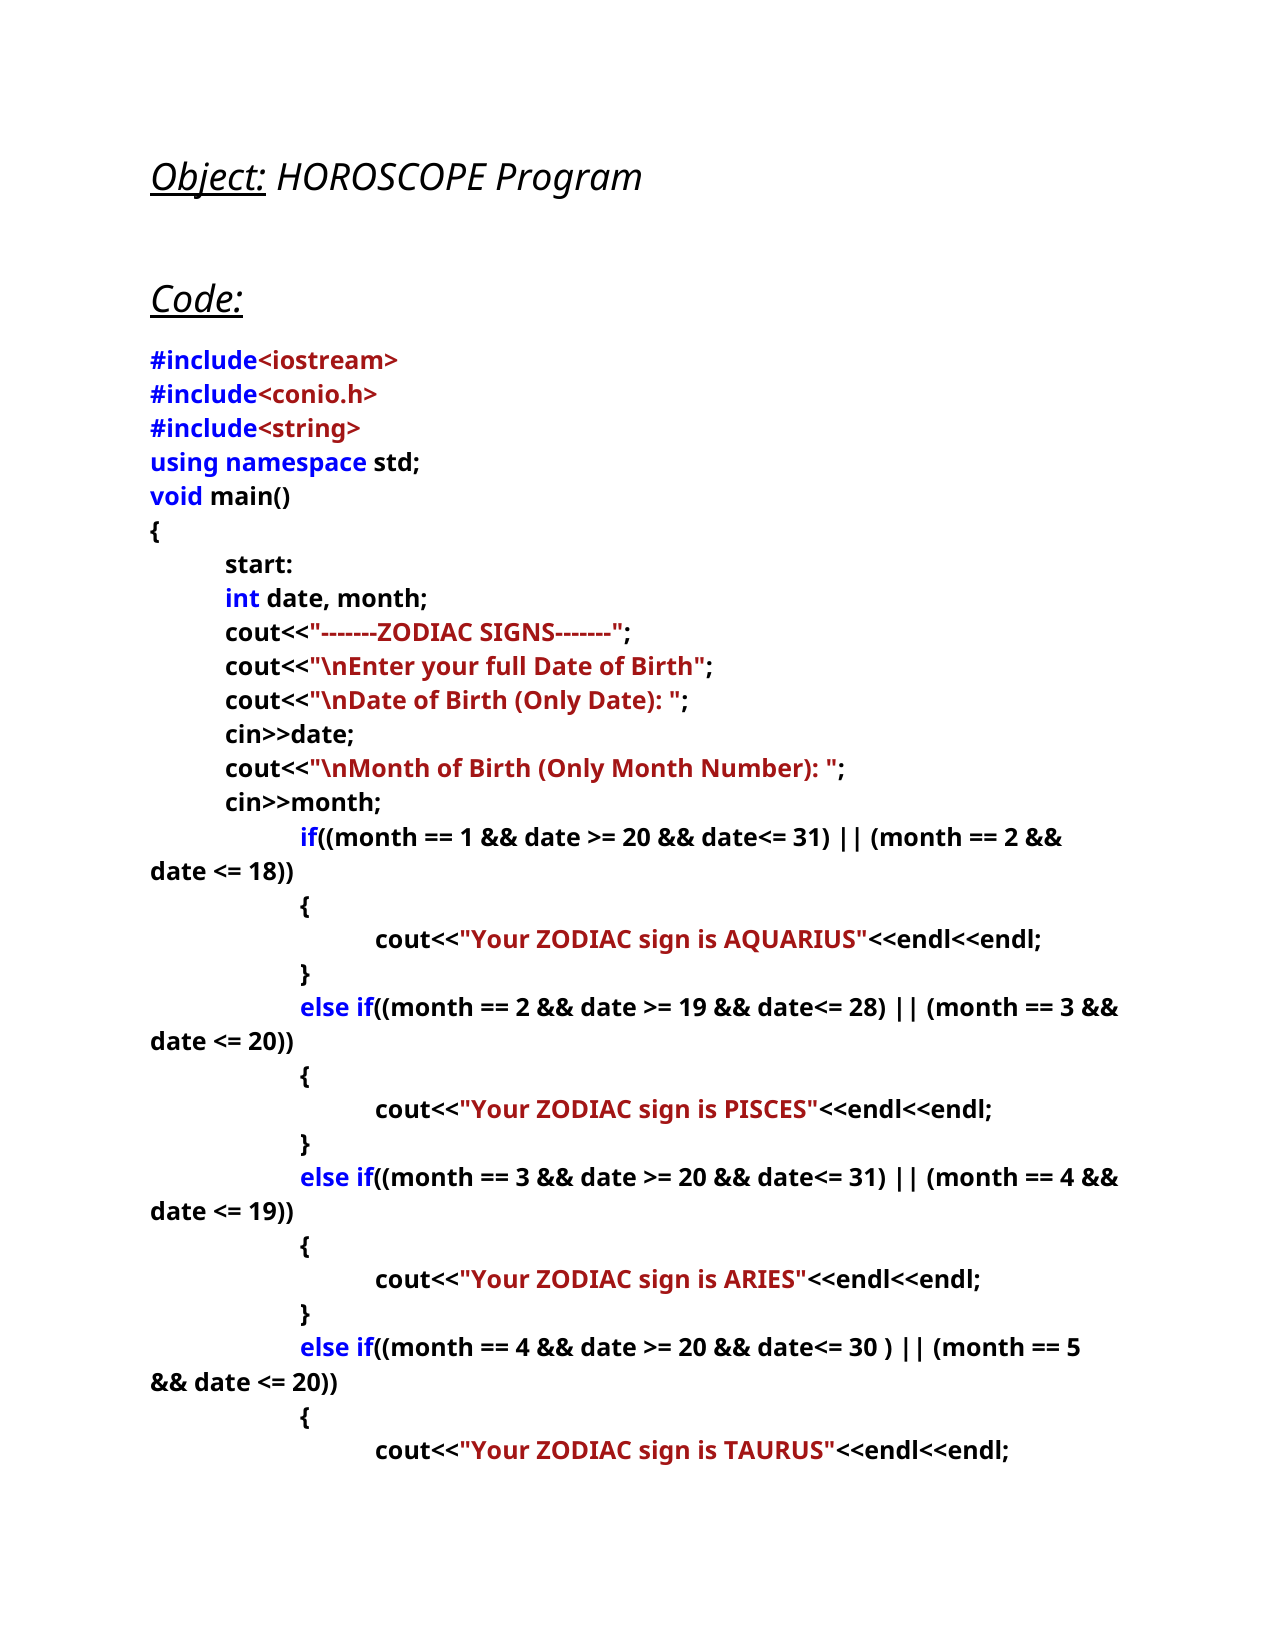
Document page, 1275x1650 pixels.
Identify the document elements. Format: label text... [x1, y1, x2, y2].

text else if((month == 4 && date >= 20 && date<= 30 ) || (month == 5 && date <= 20)) [150, 1330, 1125, 1398]
text int date, month; [150, 581, 1125, 615]
text Object: HOROSCOPE Program [150, 150, 1125, 201]
text else if((month == 2 && date >= 19 && date<= 28) || (month == 3 && date <= 20)) [150, 989, 1125, 1058]
text { [150, 1398, 1125, 1432]
text } [150, 955, 1125, 989]
text if((month == 1 && date >= 20 && date<= 31) || (month == 2 && date <= 18)) [150, 819, 1125, 887]
text cout<<"Your ZODIAC sign is TAURUS"<<endl<<endl; [150, 1432, 1125, 1466]
text cout<<"Your ZODIAC sign is PISCES"<<endl<<endl; [150, 1092, 1125, 1126]
text } [150, 1126, 1125, 1160]
text start: [150, 547, 1125, 581]
text cout<<"-------ZODIAC SIGNS-------"; [150, 615, 1125, 649]
text using namespace std; [150, 444, 1125, 478]
text cin>>date; [150, 717, 1125, 751]
text { [150, 1058, 1125, 1092]
text } [150, 1296, 1125, 1330]
text void main() [150, 478, 1125, 513]
text Code: [150, 272, 1125, 323]
text #include<string> [150, 410, 1125, 444]
text cout<<"Your ZODIAC sign is ARIES"<<endl<<endl; [150, 1262, 1125, 1296]
text cout<<"\nEnter your full Date of Birth"; [150, 649, 1125, 683]
text { [150, 513, 1125, 547]
text cin>>month; [150, 785, 1125, 819]
text { [150, 887, 1125, 921]
text { [150, 1228, 1125, 1262]
text #include<iostream> [150, 342, 1125, 376]
text cout<<"\nDate of Birth (Only Date): "; [150, 683, 1125, 717]
text #include<conio.h> [150, 376, 1125, 410]
text cout<<"Your ZODIAC sign is AQUARIUS"<<endl<<endl; [150, 921, 1125, 955]
text cout<<"\nMonth of Birth (Only Month Number): "; [150, 751, 1125, 785]
text else if((month == 3 && date >= 20 && date<= 31) || (month == 4 && date <= 19)) [150, 1160, 1125, 1228]
